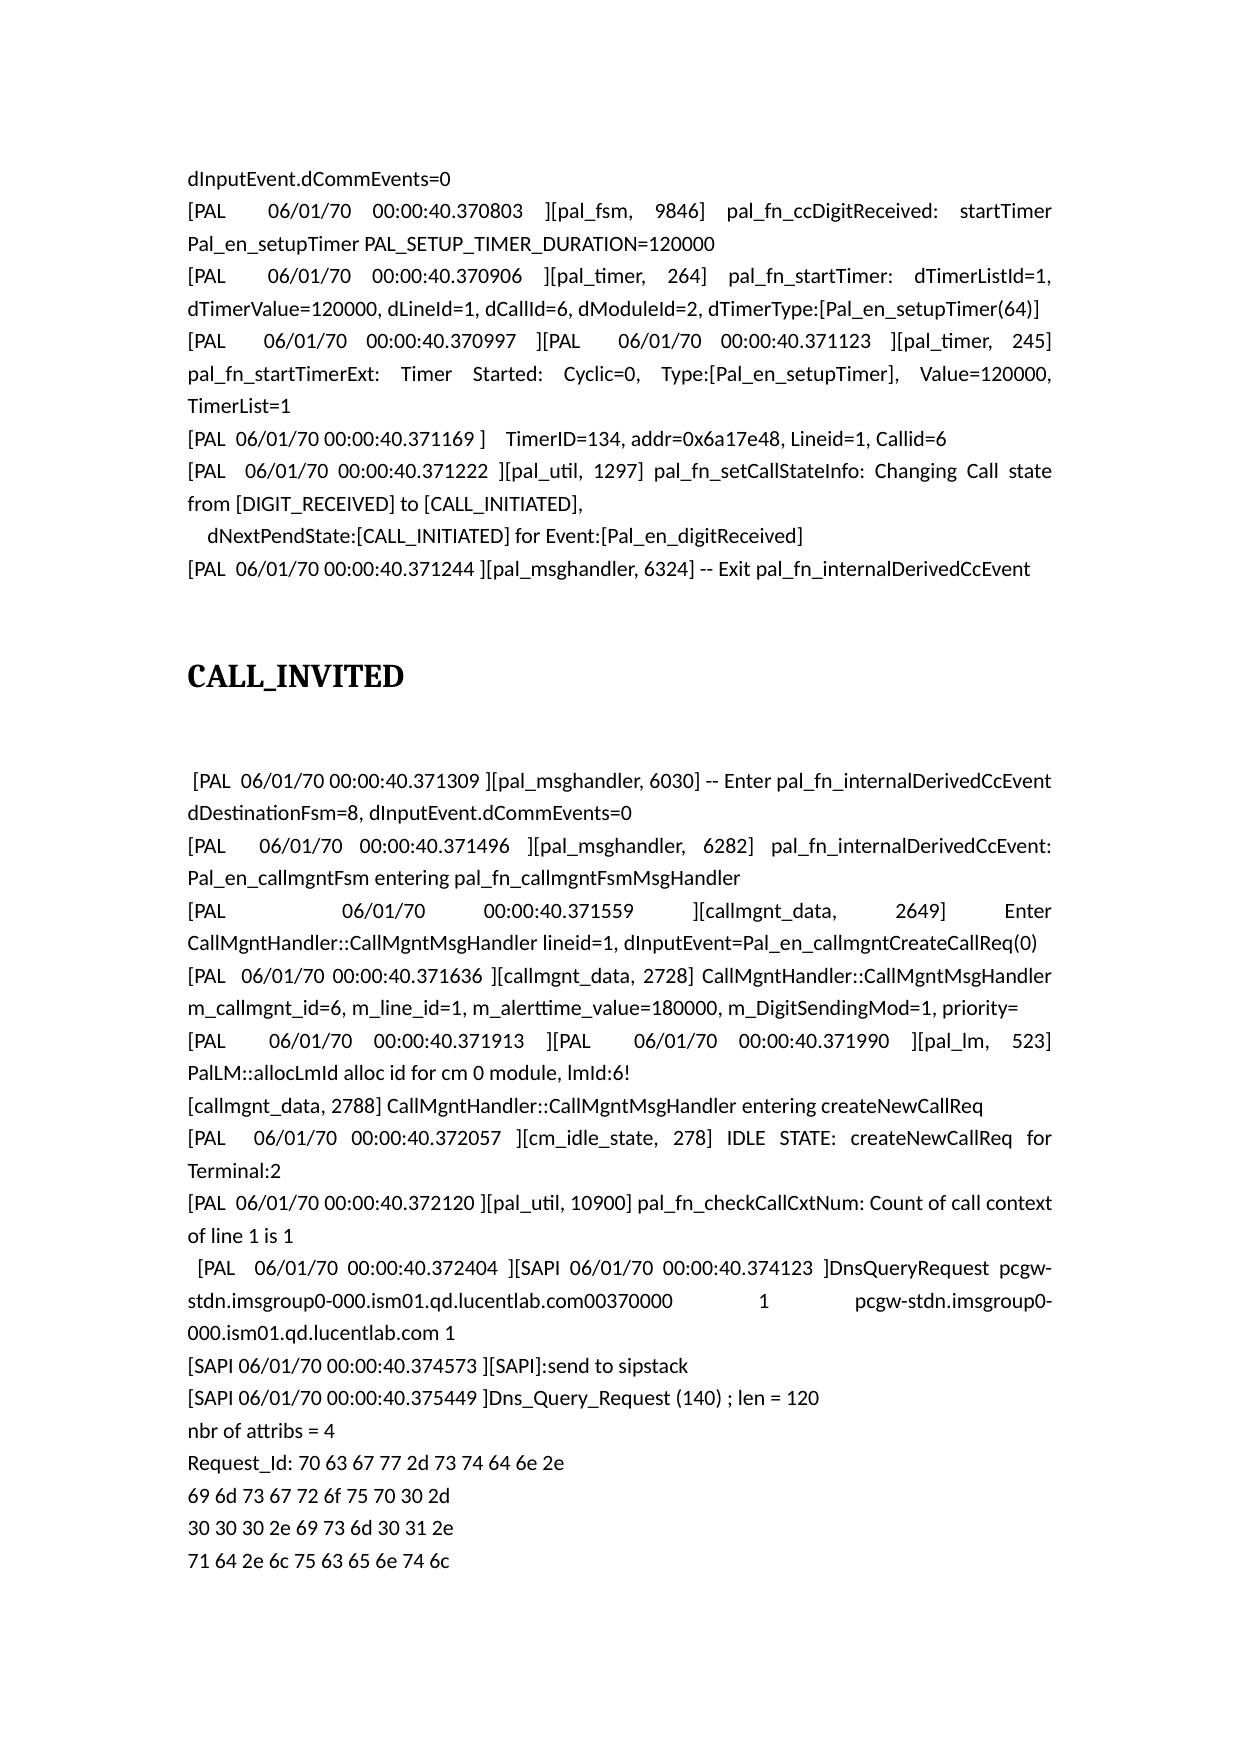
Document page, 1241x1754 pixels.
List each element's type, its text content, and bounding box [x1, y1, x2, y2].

text nbr of attribs = 4 [187, 1414, 1053, 1447]
text [PAL 06/01/70 00:00:40.371496 ][pal_msghandler, 6282] pal_fn_internalDerivedCcEvent: Pal_en_callmgntFsm entering pal_fn_callmgntFsmMsgHandler [187, 829, 1053, 894]
text 71 64 2e 6c 75 63 65 6e 74 6c [187, 1544, 1053, 1577]
text dNextPendState:[CALL_INITIATED] for Event:[Pal_en_digitReceived] [187, 519, 1053, 552]
text [PAL 06/01/70 00:00:40.371559 ][callmgnt_data, 2649] Enter CallMgntHandler::CallMgntMsgHandler lineid=1, dInputEvent=Pal_en_callmgntCreateCallReq(0) [187, 894, 1053, 959]
text [PAL 06/01/70 00:00:40.372404 ][SAPI 06/01/70 00:00:40.374123 ]DnsQueryRequest pcgw-stdn.imsgroup0-000.ism01.qd.lucentlab.com00370000 1 pcgw-stdn.imsgroup0-000.ism01.qd.lucentlab.com 1 [187, 1252, 1053, 1349]
text [callmgnt_data, 2788] CallMgntHandler::CallMgntMsgHandler entering createNewCallReq [187, 1089, 1053, 1122]
text [SAPI 06/01/70 00:00:40.375449 ]Dns_Query_Request (140) ; len = 120 [187, 1382, 1053, 1414]
text [PAL 06/01/70 00:00:40.371169 ] TimerID=134, addr=0x6a17e48, Lineid=1, Callid=6 [187, 422, 1053, 454]
text [PAL 06/01/70 00:00:40.370906 ][pal_timer, 264] pal_fn_startTimer: dTimerListId=1, dTimerValue=120000, dLineId=1, dCallId=6, dModuleId=2, dTimerType:[Pal_en_setupTimer(64)] [187, 259, 1053, 324]
subtitle CALL_INVITED [187, 644, 1053, 709]
text [PAL 06/01/70 00:00:40.372120 ][pal_util, 10900] pal_fn_checkCallCxtNum: Count of call context of line 1 is 1 [187, 1187, 1053, 1252]
text 30 30 30 2e 69 73 6d 30 31 2e [187, 1512, 1053, 1544]
text [PAL 06/01/70 00:00:40.372057 ][cm_idle_state, 278] IDLE STATE: createNewCallReq for Terminal:2 [187, 1122, 1053, 1187]
text Request_Id: 70 63 67 77 2d 73 74 64 6e 2e [187, 1447, 1053, 1479]
text [PAL 06/01/70 00:00:40.370803 ][pal_fsm, 9846] pal_fn_ccDigitReceived: startTimer Pal_en_setupTimer PAL_SETUP_TIMER_DURATION=120000 [187, 194, 1053, 259]
text 69 6d 73 67 72 6f 75 70 30 2d [187, 1479, 1053, 1512]
text [SAPI 06/01/70 00:00:40.374573 ][SAPI]:send to sipstack [187, 1349, 1053, 1382]
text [187, 162, 1053, 194]
text [PAL 06/01/70 00:00:40.371309 ][pal_msghandler, 6030] -- Enter pal_fn_internalDerivedCcEvent dDestinationFsm=8, dInputEvent.dCommEvents=0 [187, 764, 1053, 829]
text [PAL 06/01/70 00:00:40.371222 ][pal_util, 1297] pal_fn_setCallStateInfo: Changing Call state from [DIGIT_RECEIVED] to [CALL_INITIATED], [187, 454, 1053, 519]
text [PAL 06/01/70 00:00:40.371244 ][pal_msghandler, 6324] -- Exit pal_fn_internalDerivedCcEvent [187, 552, 1053, 584]
text [PAL 06/01/70 00:00:40.371636 ][callmgnt_data, 2728] CallMgntHandler::CallMgntMsgHandler m_callmgnt_id=6, m_line_id=1, m_alerttime_value=180000, m_DigitSendingMod=1, priority= [187, 959, 1053, 1024]
text [PAL 06/01/70 00:00:40.370997 ][PAL 06/01/70 00:00:40.371123 ][pal_timer, 245] pal_fn_startTimerExt: Timer Started: Cyclic=0, Type:[Pal_en_setupTimer], Value=120000, TimerList=1 [187, 324, 1053, 422]
text [PAL 06/01/70 00:00:40.371913 ][PAL 06/01/70 00:00:40.371990 ][pal_lm, 523] PalLM::allocLmId alloc id for cm 0 module, lmId:6! [187, 1024, 1053, 1089]
